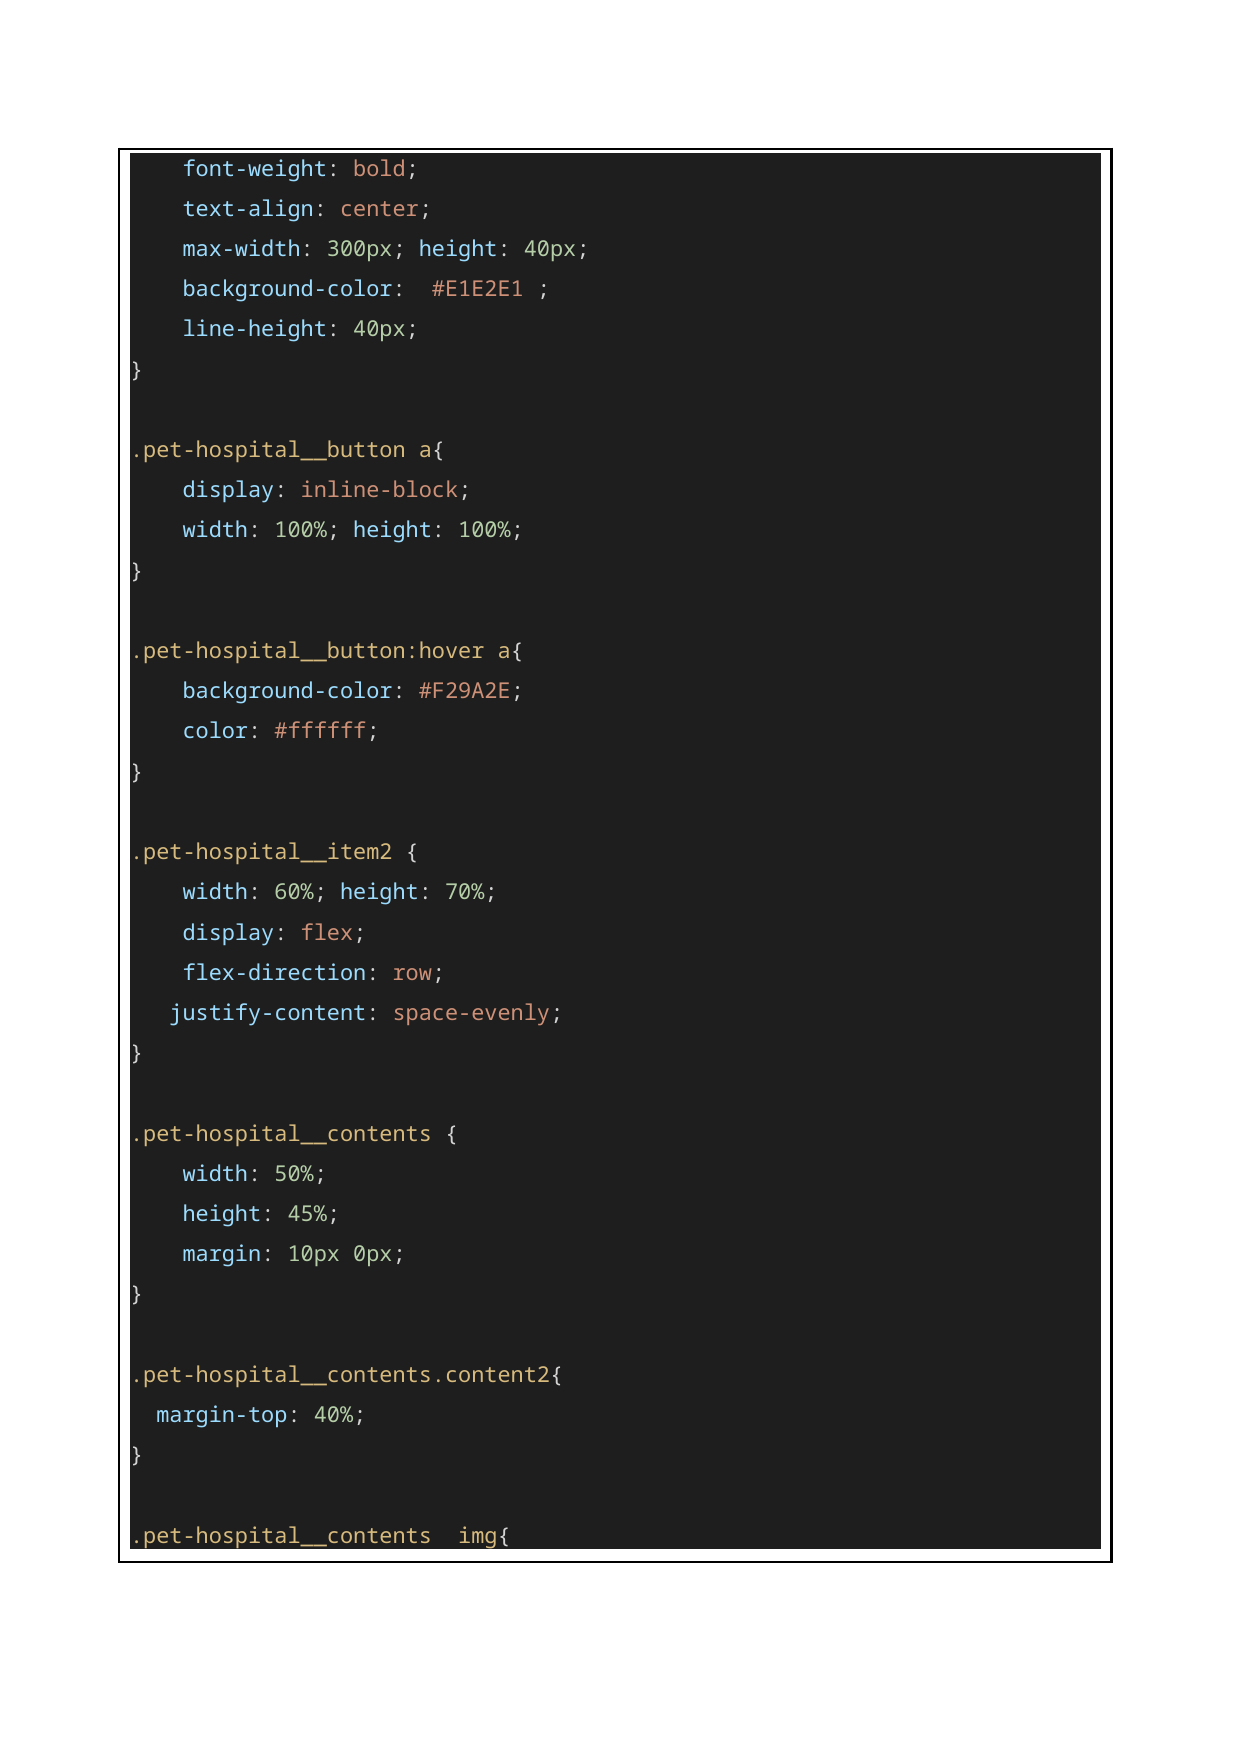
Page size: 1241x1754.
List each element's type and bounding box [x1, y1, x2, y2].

table_header [120, 150, 1110, 1561]
